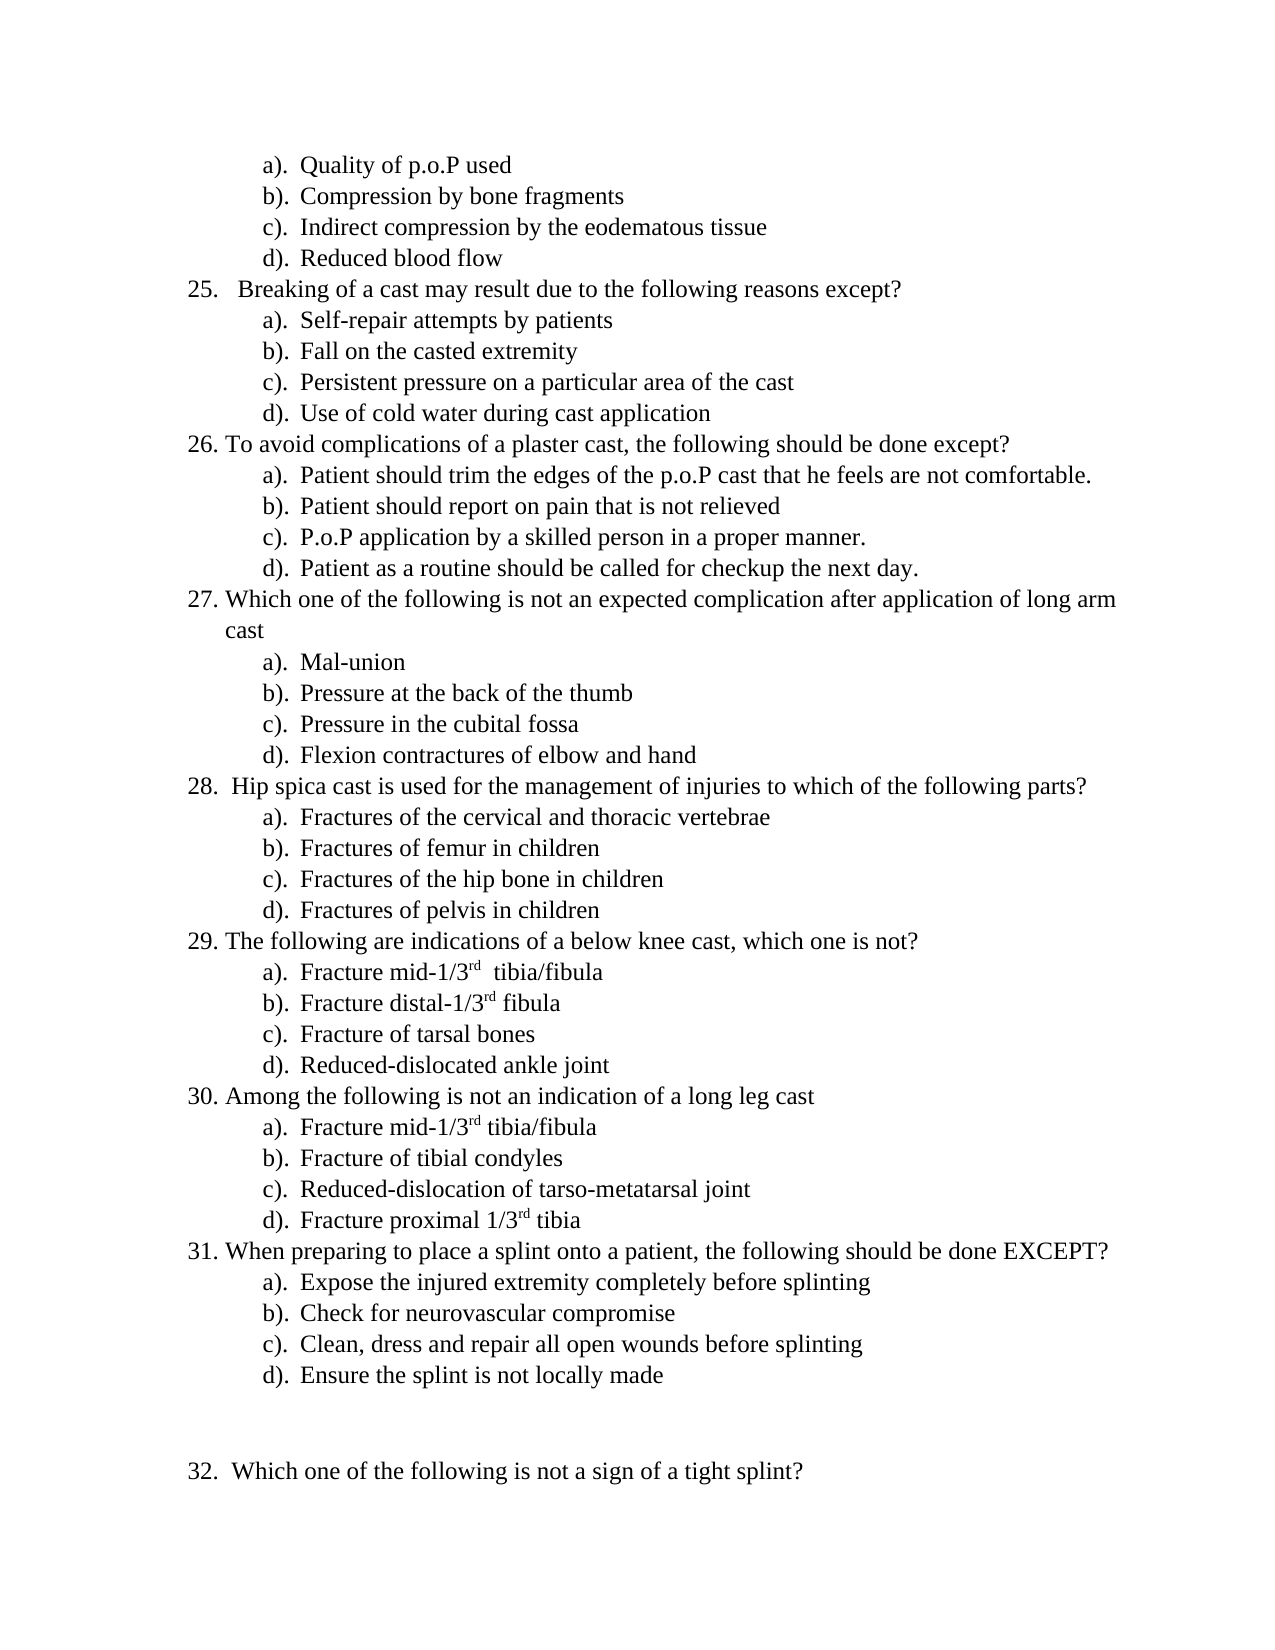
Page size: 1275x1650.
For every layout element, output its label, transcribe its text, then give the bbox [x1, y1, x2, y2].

list Ensure the splint is not locally made [262, 1361, 1125, 1389]
list Fracture mid-1/3rd tibia/fibula [262, 957, 1125, 986]
list Quality of p.o.P used [262, 150, 1125, 179]
list Use of cold water during cast application [262, 398, 1125, 427]
list Which one of the following is not an expected complication after application of long arm cast [187, 584, 1125, 644]
list Among the following is not an indication of a long leg cast [187, 1081, 1125, 1110]
list Breaking of a cast may result due to the following reasons except? [187, 274, 1125, 303]
list Which one of the following is not a sign of a tight splint? [187, 1456, 1125, 1485]
list Fracture of tarsal bones [262, 1019, 1125, 1048]
list Reduced-dislocated ankle joint [262, 1050, 1125, 1079]
list Reduced blood flow [262, 243, 1125, 272]
list Pressure in the cubital fossa [262, 709, 1125, 737]
list Fracture of tibial condyles [262, 1143, 1125, 1172]
list Flexion contractures of elbow and hand [262, 740, 1125, 768]
list Expose the injured extremity completely before splinting [262, 1267, 1125, 1296]
list Fractures of pelvis in children [262, 895, 1125, 924]
list When preparing to place a splint onto a patient, the following should be done EXCEPT? [187, 1236, 1125, 1265]
list Patient should trim the edges of the p.o.P cast that he feels are not comfortable. [262, 460, 1125, 489]
list Persistent pressure on a particular area of the cast [262, 367, 1125, 396]
list Fractures of the hip bone in children [262, 864, 1125, 893]
list Fracture distal-1/3rd fibula [262, 988, 1125, 1017]
list Fall on the casted extremity [262, 336, 1125, 365]
list Compression by bone fragments [262, 181, 1125, 210]
list Hip spica cast is used for the management of injuries to which of the following parts? [187, 771, 1125, 799]
list Clean, dress and repair all open wounds before splinting [262, 1329, 1125, 1358]
list Fractures of the cervical and thoracic vertebrae [262, 802, 1125, 831]
list Reduced-dislocation of tarso-metatarsal joint [262, 1174, 1125, 1203]
list Patient should report on pain that is not relieved [262, 491, 1125, 520]
list Fractures of femur in children [262, 833, 1125, 862]
list Indirect compression by the eodematous tissue [262, 212, 1125, 241]
list P.o.P application by a skilled person in a proper manner. [262, 522, 1125, 551]
list To avoid complications of a plaster cast, the following should be done except? [187, 429, 1125, 458]
list Check for neurovascular compromise [262, 1298, 1125, 1327]
list Fracture proximal 1/3rd tibia [262, 1205, 1125, 1234]
list Mal-union [262, 647, 1125, 675]
list The following are indications of a below knee cast, which one is not? [187, 926, 1125, 955]
list Fracture mid-1/3rd tibia/fibula [262, 1112, 1125, 1141]
list Self-repair attempts by patients [262, 305, 1125, 334]
list Pressure at the back of the thumb [262, 678, 1125, 706]
list Patient as a routine should be called for checkup the next day. [262, 553, 1125, 582]
